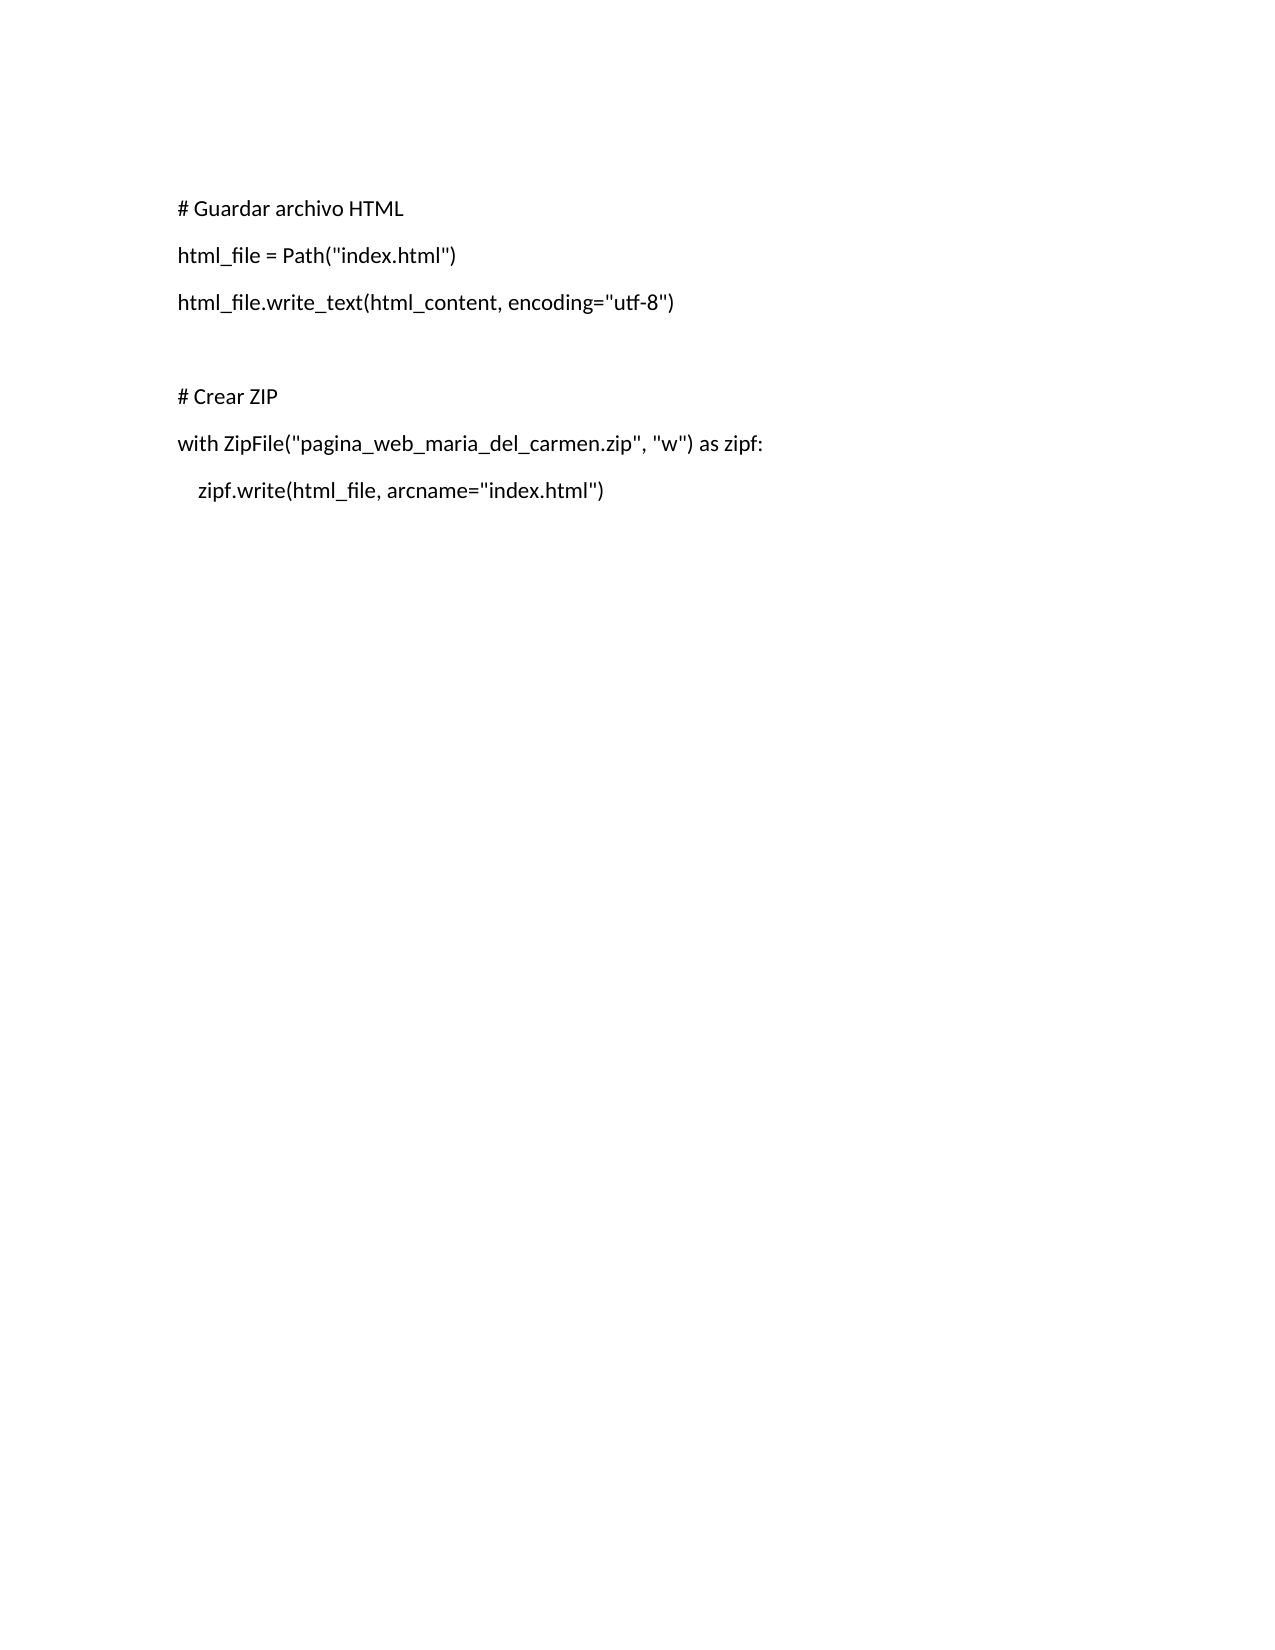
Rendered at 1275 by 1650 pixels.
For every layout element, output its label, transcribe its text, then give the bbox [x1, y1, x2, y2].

text # Crear ZIP [177, 382, 1098, 410]
text zipf.write(html_file, arcname="index.html") [177, 476, 1098, 504]
text html_file.write_text(html_content, encoding="utf-8") [177, 288, 1098, 316]
text html_file = Path("index.html") [177, 241, 1098, 269]
text # Guardar archivo HTML [177, 194, 1098, 222]
text with ZipFile("pagina_web_maria_del_carmen.zip", "w") as zipf: [177, 429, 1098, 457]
